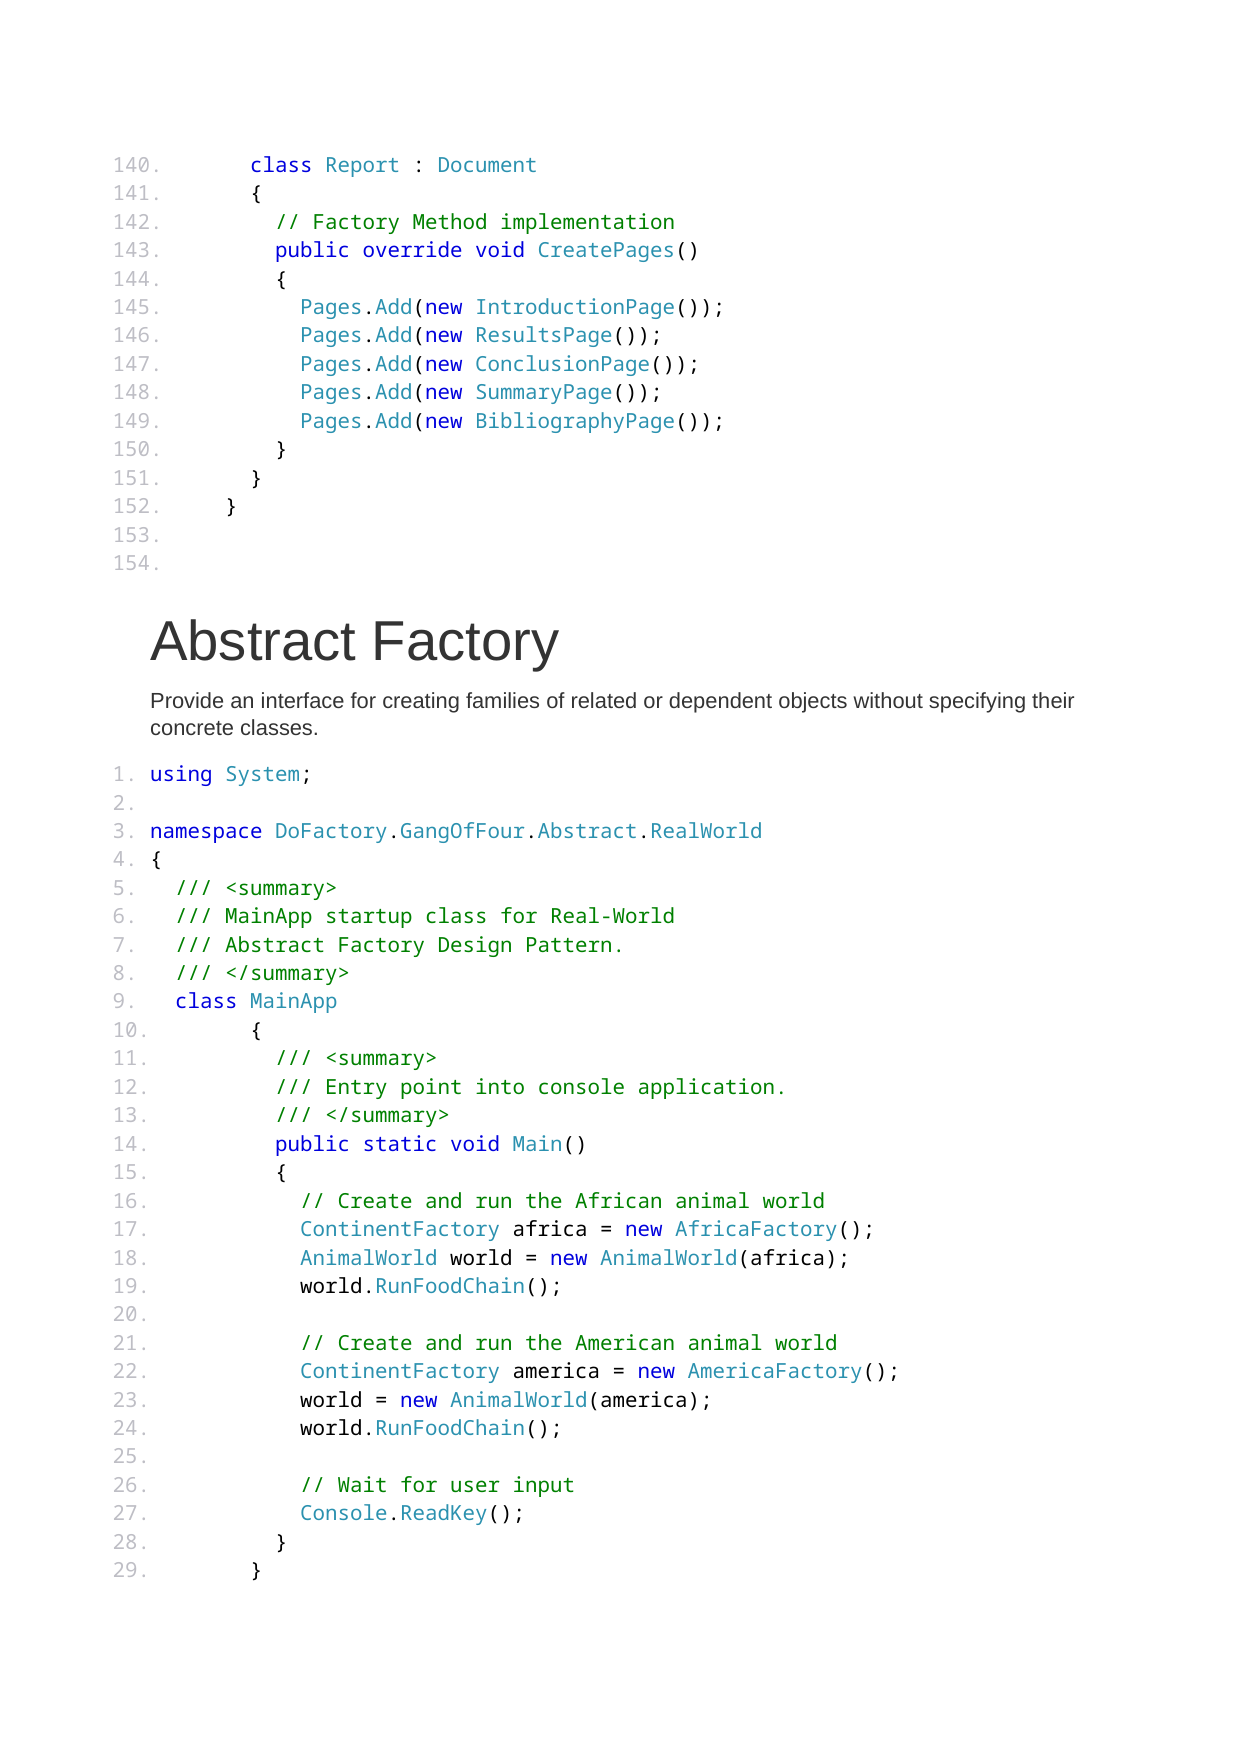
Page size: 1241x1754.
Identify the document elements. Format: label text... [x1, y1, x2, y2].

list /// Abstract Factory Design Pattern. [112, 930, 1090, 958]
list /// <summary> [112, 1043, 1090, 1072]
list { [112, 1015, 1090, 1043]
list world.RunFoodChain(); [112, 1271, 1090, 1299]
list using System; [112, 759, 1090, 788]
list // Create and run the American animal world [112, 1328, 1090, 1356]
list class MainApp [112, 987, 1090, 1015]
list { [112, 264, 1090, 292]
list } [112, 491, 1090, 520]
list ContinentFactory africa = new AfricaFactory(); [112, 1214, 1090, 1243]
list public override void CreatePages() [112, 235, 1090, 264]
text Provide an interface for creating families of related or dependent objects without specifying their concrete classes. [150, 688, 1090, 741]
list /// <summary> [112, 873, 1090, 901]
list } [112, 463, 1090, 491]
list /// </summary> [112, 958, 1090, 987]
list /// Entry point into console application. [112, 1072, 1090, 1100]
list } [112, 434, 1090, 463]
list // Wait for user input [112, 1470, 1090, 1498]
list /// </summary> [112, 1100, 1090, 1129]
list ContinentFactory america = new AmericaFactory(); [112, 1356, 1090, 1385]
list } [112, 1527, 1090, 1555]
list Pages.Add(new SummaryPage()); [112, 377, 1090, 406]
list Pages.Add(new IntroductionPage()); [112, 292, 1090, 321]
list { [112, 1157, 1090, 1186]
list Pages.Add(new ResultsPage()); [112, 321, 1090, 349]
list world = new AnimalWorld(america); [112, 1385, 1090, 1413]
list Pages.Add(new BibliographyPage()); [112, 406, 1090, 434]
list { [112, 178, 1090, 207]
list } [112, 1555, 1090, 1584]
list world.RunFoodChain(); [112, 1413, 1090, 1442]
list { [112, 844, 1090, 873]
list /// MainApp startup class for Real-World [112, 901, 1090, 930]
list class Report : Document [112, 150, 1090, 178]
list AnimalWorld world = new AnimalWorld(africa); [112, 1243, 1090, 1271]
list public static void Main() [112, 1129, 1090, 1157]
list Pages.Add(new ConclusionPage()); [112, 349, 1090, 377]
list Console.ReadKey(); [112, 1498, 1090, 1527]
text Abstract Factory [150, 608, 1090, 672]
list // Factory Method implementation [112, 207, 1090, 235]
list namespace DoFactory.GangOfFour.Abstract.RealWorld [112, 816, 1090, 844]
list // Create and run the African animal world [112, 1186, 1090, 1214]
